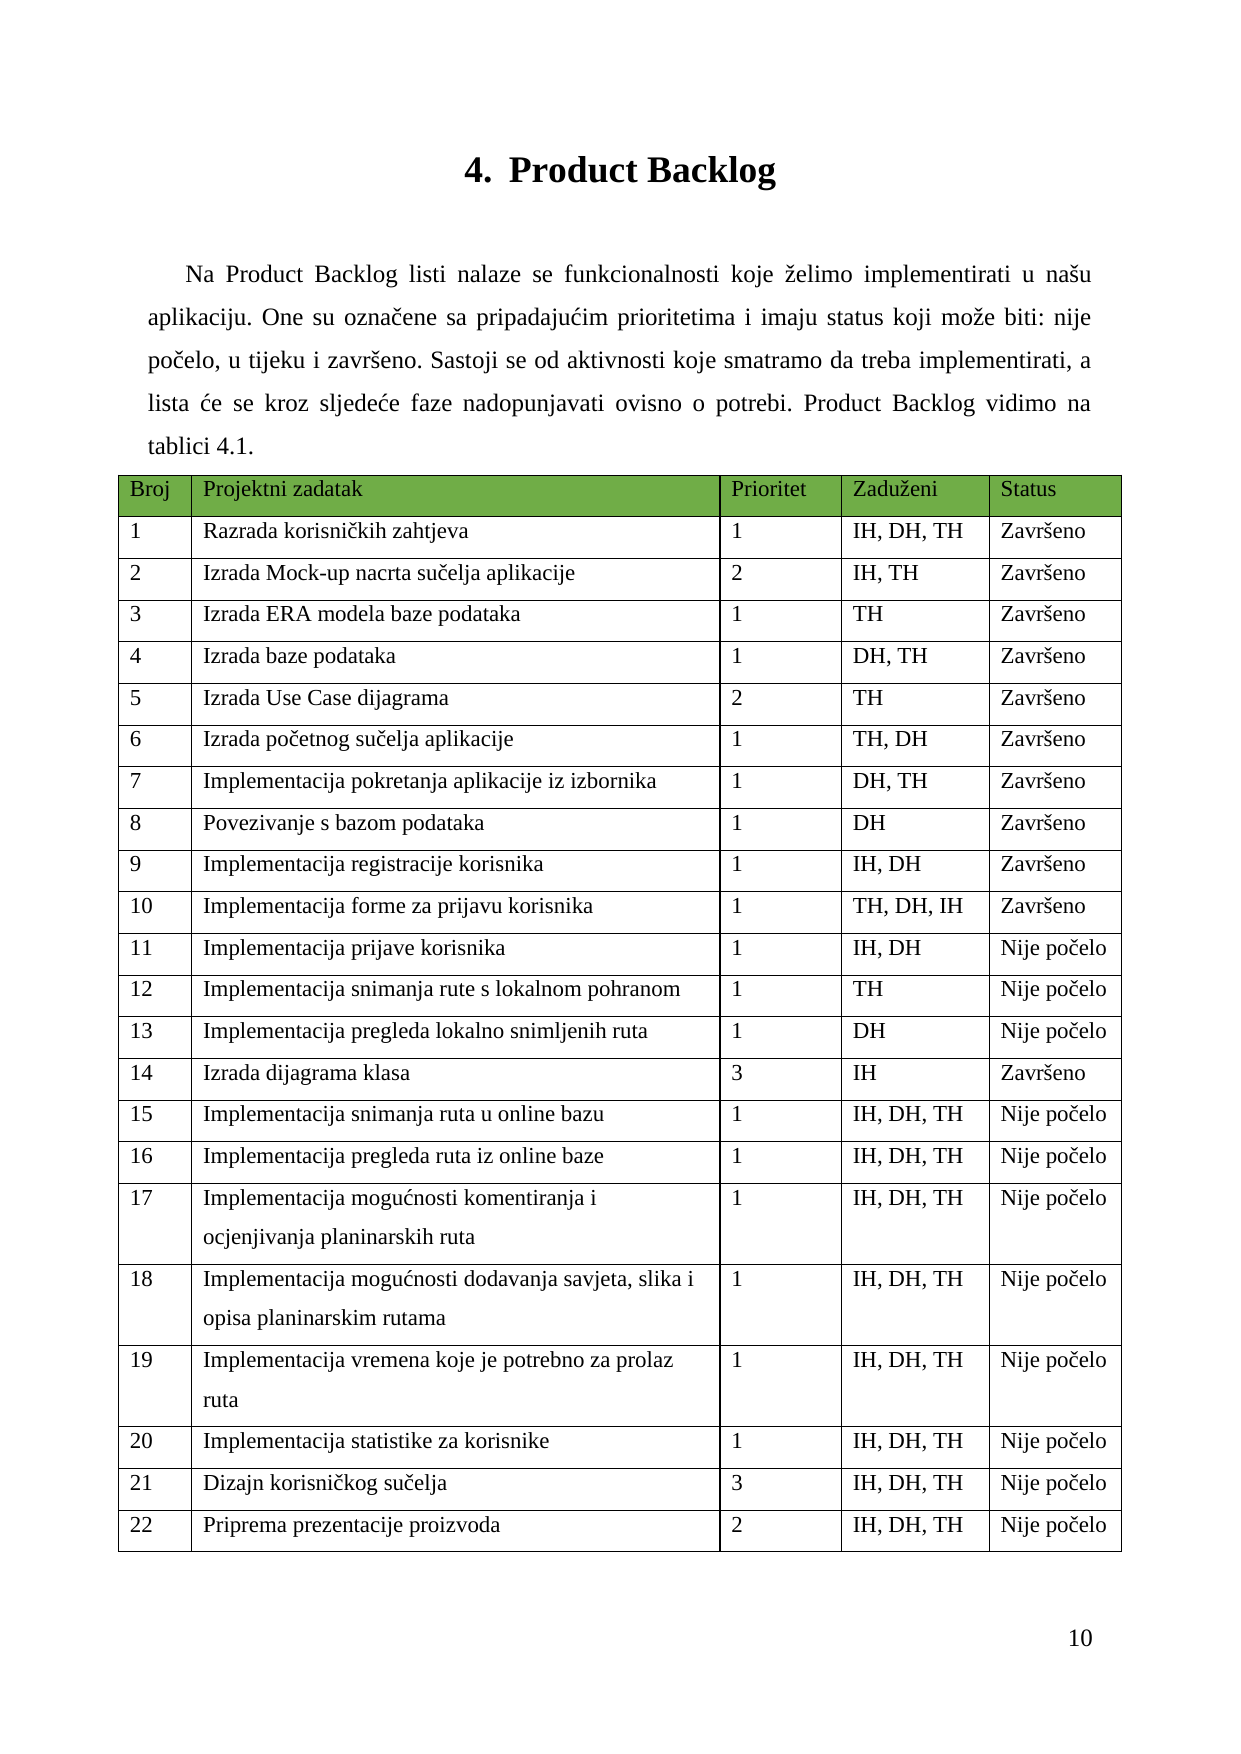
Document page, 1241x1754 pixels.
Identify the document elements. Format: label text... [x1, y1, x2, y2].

table_cell Izrada Mock-up nacrta sučelja aplikacije [192, 559, 719, 599]
table_cell Završeno [990, 517, 1121, 558]
table_cell 22 [119, 1511, 191, 1551]
table_cell Završeno [990, 642, 1121, 683]
table_cell 2 [721, 559, 841, 599]
table_cell Izrada ERA modela baze podataka [192, 601, 719, 641]
table_header Zaduženi [842, 476, 989, 516]
table_cell Implementacija statistike za korisnike [192, 1427, 719, 1468]
table_cell 1 [721, 1346, 841, 1426]
table_cell 17 [119, 1184, 191, 1264]
table_cell Implementacija pregleda lokalno snimljenih ruta [192, 1017, 719, 1058]
table_cell Implementacija vremena koje je potrebno za prolaz ruta [192, 1346, 719, 1426]
table_cell 2 [721, 684, 841, 724]
table_cell 1 [721, 1142, 841, 1183]
table_cell Izrada početnog sučelja aplikacije [192, 726, 719, 766]
table_cell 9 [119, 851, 191, 891]
table_cell DH [842, 1017, 989, 1058]
table_cell Izrada baze podataka [192, 642, 719, 683]
table_cell Završeno [990, 767, 1121, 808]
table_header Projektni zadatak [192, 476, 719, 516]
table_cell Završeno [990, 851, 1121, 891]
table_cell TH [842, 684, 989, 724]
table_cell Implementacija snimanja ruta u online bazu [192, 1101, 719, 1141]
table_cell Nije počelo [990, 1511, 1121, 1551]
table_cell Implementacija mogućnosti dodavanja savjeta, slika i opisa planinarskim rutama [192, 1265, 719, 1345]
table_cell 7 [119, 767, 191, 808]
table_cell 2 [119, 559, 191, 599]
table_cell 10 [119, 892, 191, 933]
table_cell Priprema prezentacije proizvoda [192, 1511, 719, 1551]
table_cell Završeno [990, 1059, 1121, 1099]
table_cell IH, DH [842, 851, 989, 891]
table_cell 3 [721, 1469, 841, 1509]
table_cell TH, DH [842, 726, 989, 766]
table_cell Implementacija snimanja rute s lokalnom pohranom [192, 976, 719, 1016]
table_cell 6 [119, 726, 191, 766]
table_cell 1 [721, 517, 841, 558]
table_cell Nije počelo [990, 1427, 1121, 1468]
table_cell DH, TH [842, 767, 989, 808]
table_cell Nije počelo [990, 934, 1121, 974]
table_cell Povezivanje s bazom podataka [192, 809, 719, 849]
table_cell IH, DH, TH [842, 1184, 989, 1264]
table_cell IH, DH, TH [842, 1142, 989, 1183]
table_cell IH, DH, TH [842, 1346, 989, 1426]
table_cell Nije počelo [990, 1346, 1121, 1426]
table_cell 12 [119, 976, 191, 1016]
table_cell Implementacija pokretanja aplikacije iz izbornika [192, 767, 719, 808]
table_cell 1 [119, 517, 191, 558]
table_cell 1 [721, 1101, 841, 1141]
table_cell 1 [721, 1427, 841, 1468]
table_cell 14 [119, 1059, 191, 1099]
table_cell Implementacija forme za prijavu korisnika [192, 892, 719, 933]
table_cell Završeno [990, 684, 1121, 724]
table_cell 19 [119, 1346, 191, 1426]
table_cell Implementacija registracije korisnika [192, 851, 719, 891]
table_cell 1 [721, 1265, 841, 1345]
text Na Product Backlog listi nalaze se funkcionalnosti koje želimo implementirati u našu aplikaciju. One su označene sa pripadajućim prioritetima i imaju status koji može biti: nije počelo, u tijeku i završeno. Sastoji se od aktivnosti koje smatramo da treba implementirati, a lista će se kroz sljedeće faze nadopunjavati ovisno o potrebi. Product Backlog vidimo na tablici 4.1. [148, 259, 1093, 460]
table_cell Nije počelo [990, 1017, 1121, 1058]
table_cell Nije počelo [990, 1142, 1121, 1183]
table_cell Završeno [990, 601, 1121, 641]
table_cell Završeno [990, 726, 1121, 766]
table_cell TH [842, 601, 989, 641]
table_cell IH, DH, TH [842, 1511, 989, 1551]
table_cell IH, DH [842, 934, 989, 974]
table_cell 1 [721, 726, 841, 766]
text Product Backlog [148, 148, 1093, 191]
table_cell 1 [721, 892, 841, 933]
table_cell TH [842, 976, 989, 1016]
table_cell 3 [119, 601, 191, 641]
table_cell IH, TH [842, 559, 989, 599]
table_cell 1 [721, 976, 841, 1016]
table_cell Izrada dijagrama klasa [192, 1059, 719, 1099]
table_cell 13 [119, 1017, 191, 1058]
table_cell 4 [119, 642, 191, 683]
table_cell Završeno [990, 809, 1121, 849]
table_cell TH, DH, IH [842, 892, 989, 933]
table_cell 1 [721, 1184, 841, 1264]
table_cell Završeno [990, 559, 1121, 599]
table_cell 1 [721, 1017, 841, 1058]
table_cell DH, TH [842, 642, 989, 683]
table_cell 18 [119, 1265, 191, 1345]
table_cell 20 [119, 1427, 191, 1468]
table_cell Izrada Use Case dijagrama [192, 684, 719, 724]
table_cell Nije počelo [990, 976, 1121, 1016]
table_cell 3 [721, 1059, 841, 1099]
table_cell Nije počelo [990, 1184, 1121, 1264]
table_header Status [990, 476, 1121, 516]
table_cell 5 [119, 684, 191, 724]
table_cell Razrada korisničkih zahtjeva [192, 517, 719, 558]
table_cell Nije počelo [990, 1101, 1121, 1141]
table_cell Dizajn korisničkog sučelja [192, 1469, 719, 1509]
table_cell DH [842, 809, 989, 849]
table_cell 2 [721, 1511, 841, 1551]
table_cell 15 [119, 1101, 191, 1141]
table_cell IH, DH, TH [842, 517, 989, 558]
table_cell 1 [721, 809, 841, 849]
table_cell Nije počelo [990, 1469, 1121, 1509]
table_cell 1 [721, 601, 841, 641]
table_cell 11 [119, 934, 191, 974]
table_cell 21 [119, 1469, 191, 1509]
table_cell Nije počelo [990, 1265, 1121, 1345]
table_cell 1 [721, 642, 841, 683]
table_cell IH [842, 1059, 989, 1099]
table_cell 1 [721, 934, 841, 974]
table_cell 1 [721, 767, 841, 808]
table_cell IH, DH, TH [842, 1427, 989, 1468]
table_cell 16 [119, 1142, 191, 1183]
table_header Broj [119, 476, 191, 516]
table_cell 8 [119, 809, 191, 849]
table_header Prioritet [721, 476, 841, 516]
table_cell Implementacija pregleda ruta iz online baze [192, 1142, 719, 1183]
table_cell IH, DH, TH [842, 1265, 989, 1345]
table_cell IH, DH, TH [842, 1469, 989, 1509]
table_cell Završeno [990, 892, 1121, 933]
table_cell 1 [721, 851, 841, 891]
table_cell IH, DH, TH [842, 1101, 989, 1141]
table_cell Implementacija prijave korisnika [192, 934, 719, 974]
table_cell Implementacija mogućnosti komentiranja i ocjenjivanja planinarskih ruta [192, 1184, 719, 1264]
